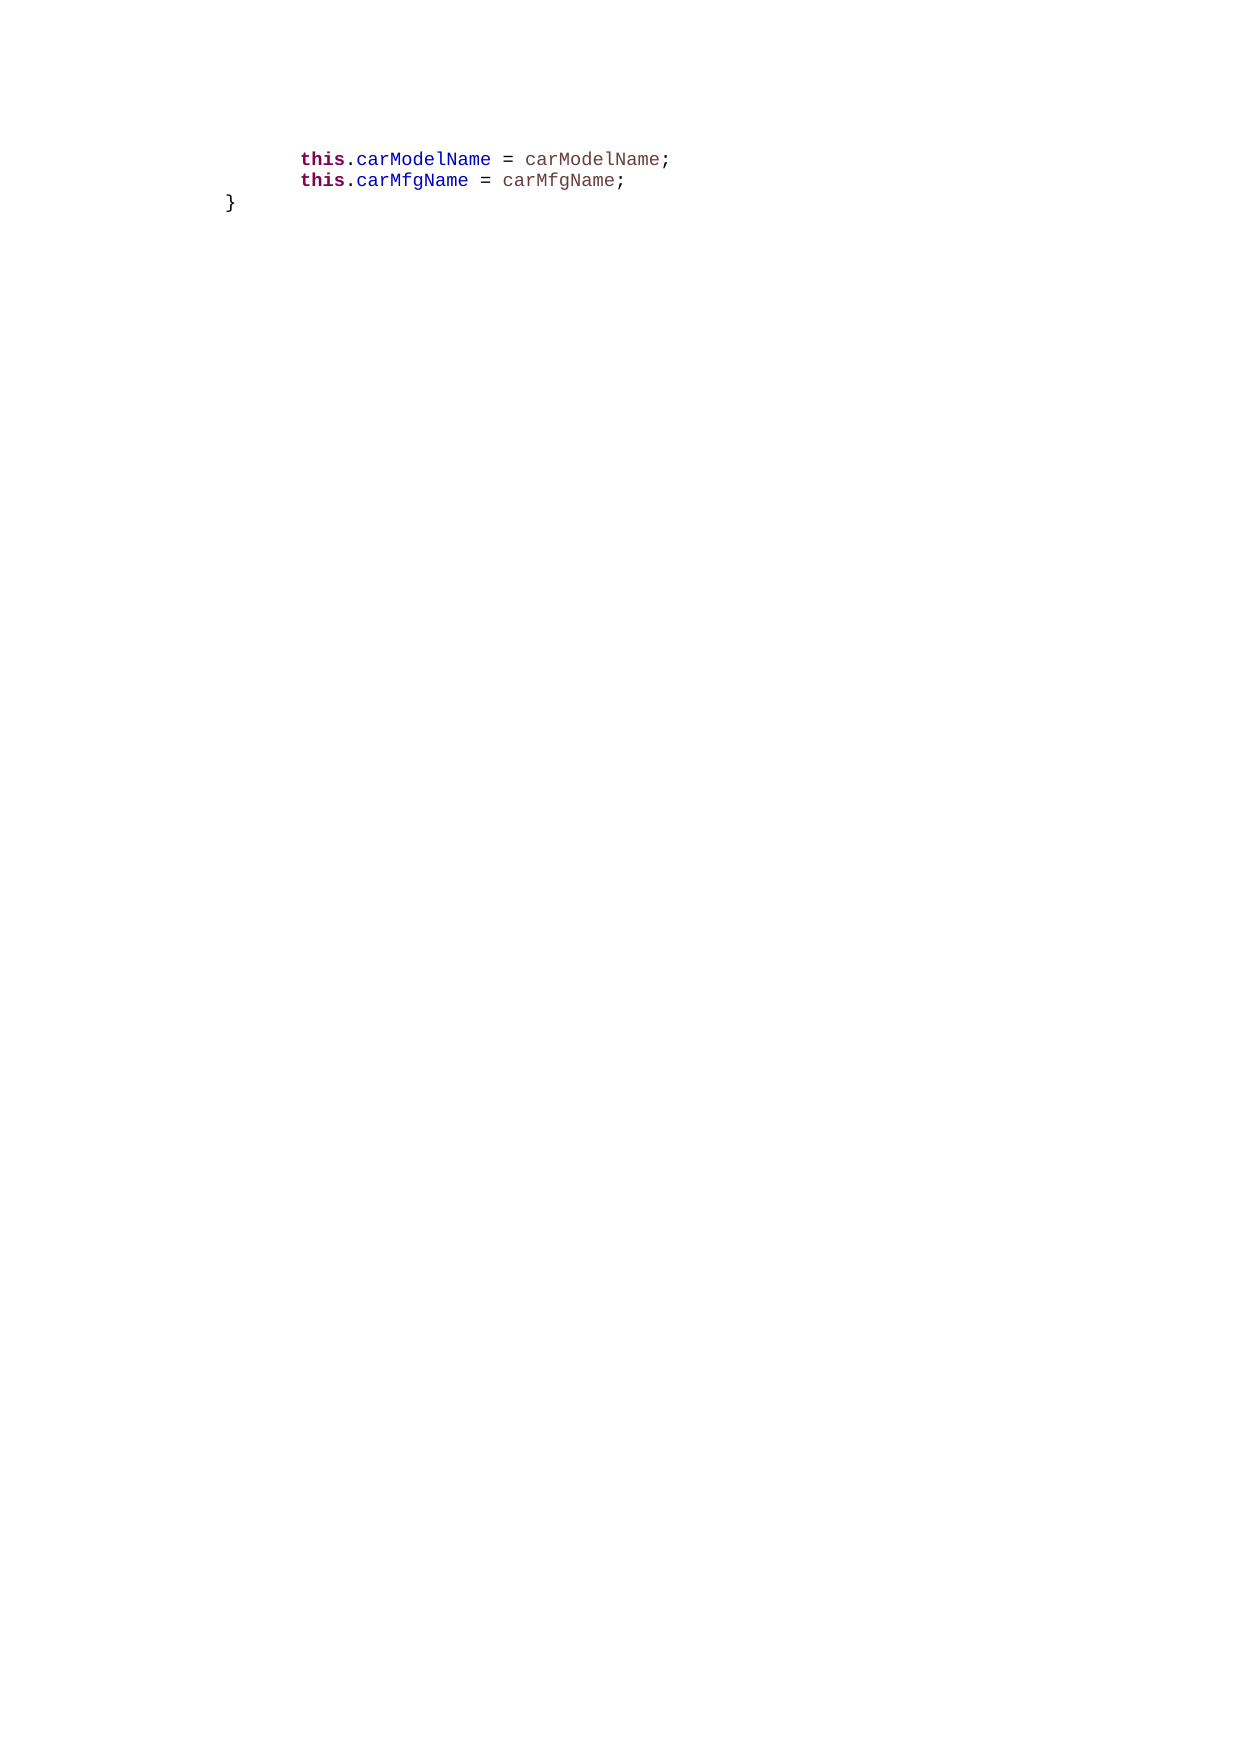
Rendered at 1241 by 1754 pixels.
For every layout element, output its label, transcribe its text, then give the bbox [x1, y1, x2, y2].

text this.carModelName = carModelName; [150, 150, 1090, 171]
text this.carMfgName = carMfgName; [150, 171, 1090, 192]
text } [150, 192, 1090, 214]
